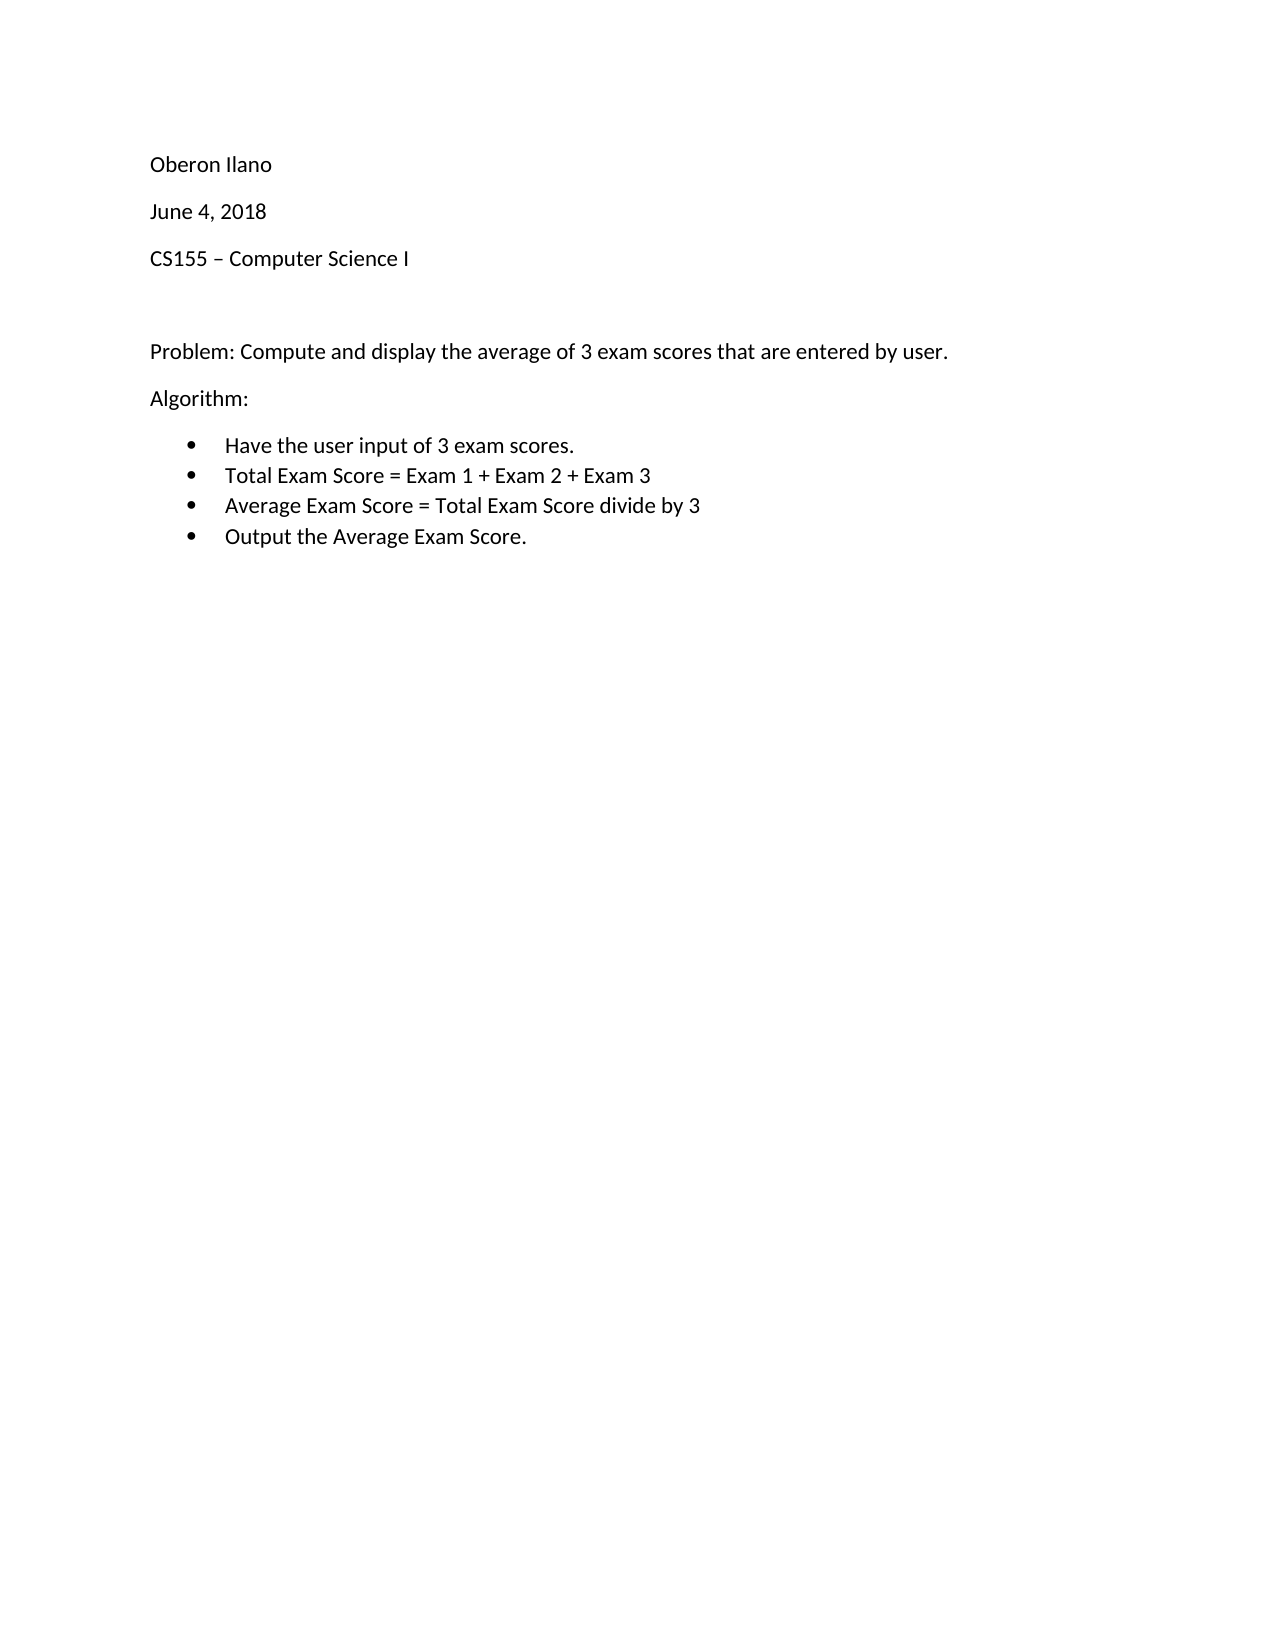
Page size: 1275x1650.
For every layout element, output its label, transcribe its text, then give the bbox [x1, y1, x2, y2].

text June 4, 2018 [150, 197, 1125, 225]
list Total Exam Score = Exam 1 + Exam 2 + Exam 3 [187, 461, 1125, 489]
text CS155 – Computer Science I [150, 244, 1125, 272]
list Output the Average Exam Score. [187, 522, 1125, 550]
text Problem: Compute and display the average of 3 exam scores that are entered by user. [150, 337, 1125, 366]
text Oberon Ilano [150, 150, 1125, 178]
list Average Exam Score = Total Exam Score divide by 3 [187, 492, 1125, 520]
text Algorithm: [150, 384, 1125, 412]
list Have the user input of 3 exam scores. [187, 431, 1125, 459]
